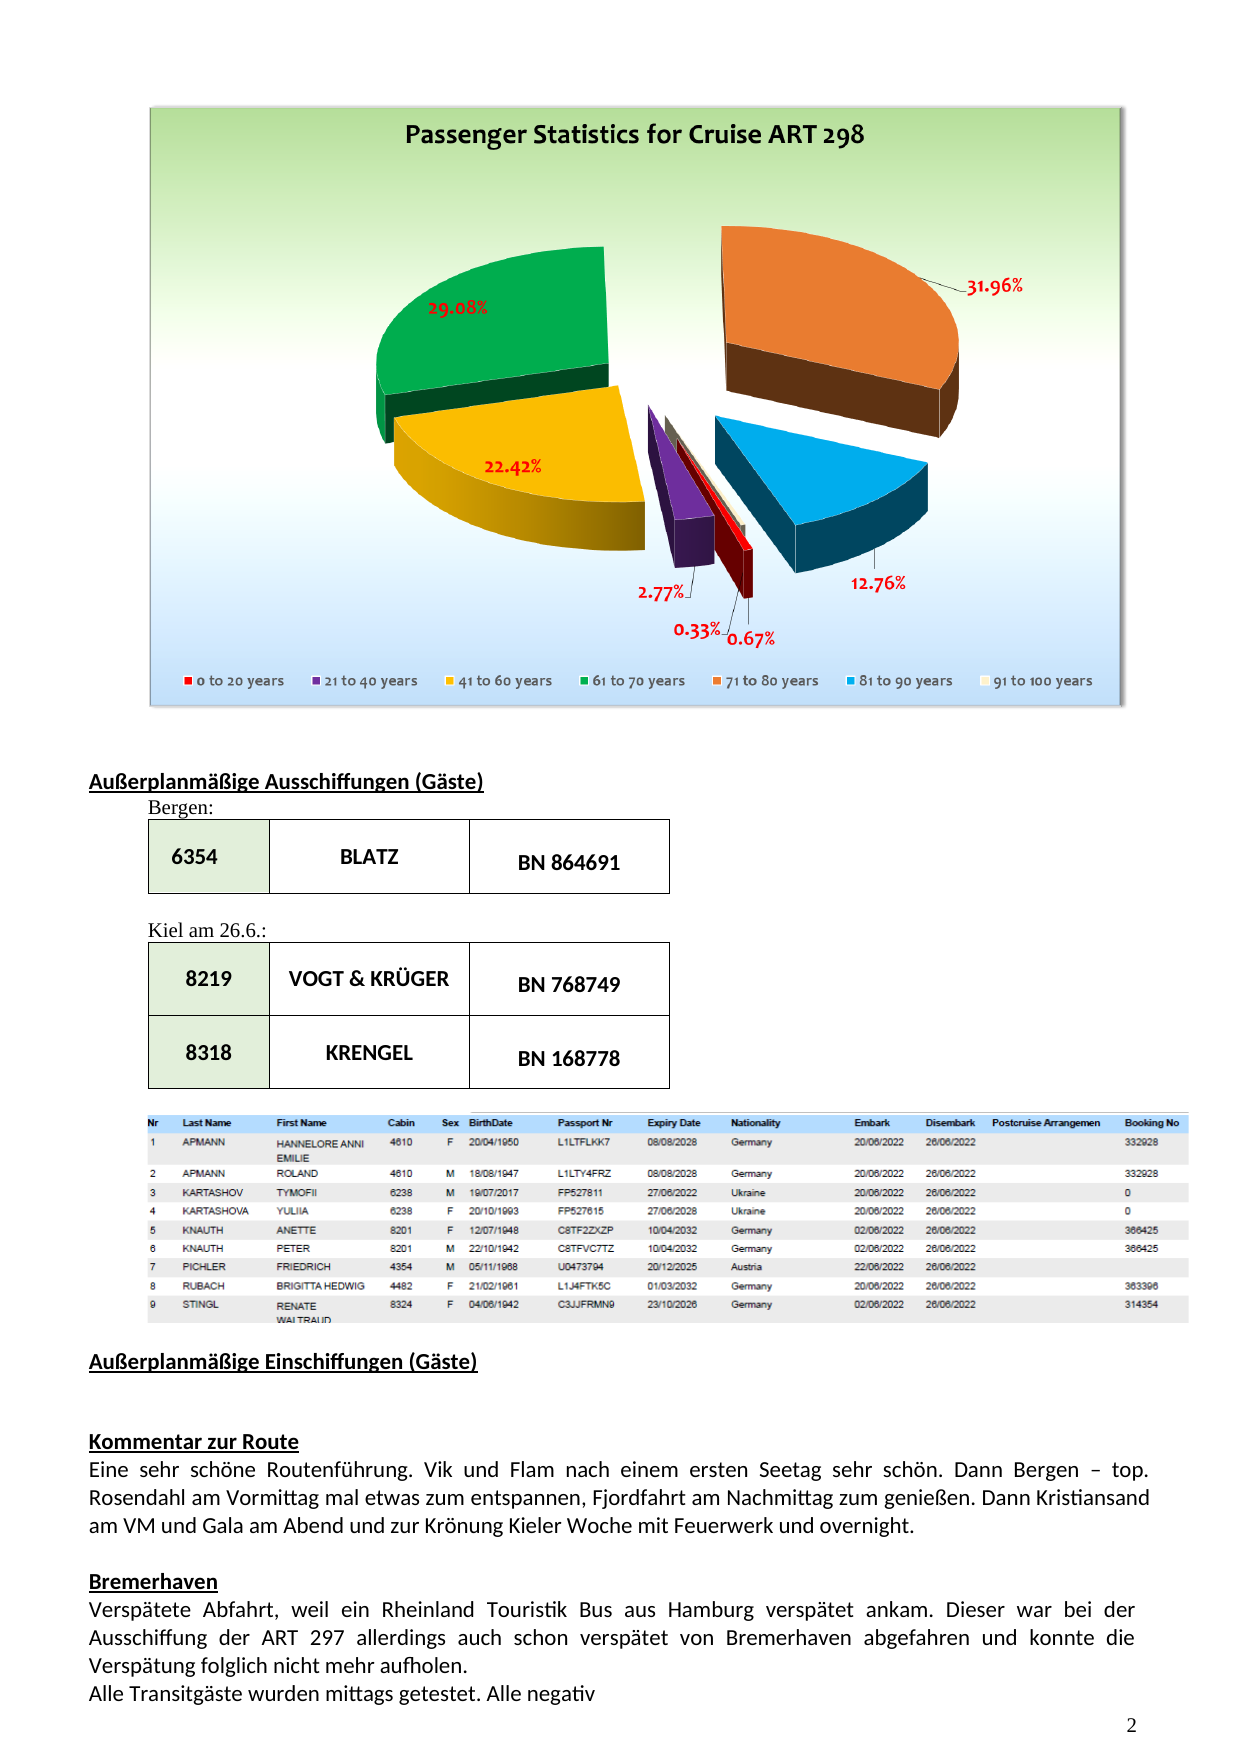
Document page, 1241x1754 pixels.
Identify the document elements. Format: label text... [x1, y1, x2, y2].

table_header 6354 [149, 820, 269, 892]
text Kommentar zur Route [89, 1427, 1152, 1455]
table_header 8219 [149, 943, 269, 1015]
text Alle Transitgäste wurden mittags getestet. Alle negativ [89, 1679, 1137, 1707]
picture [147, 101, 1129, 712]
text Außerplanmäßige Einschiffungen (Gäste) [89, 1347, 1152, 1399]
table_header BN 864691 [470, 820, 669, 892]
text Verspätete Abfahrt, weil ein Rheinland Touristik Bus aus Hamburg verspätet ankam. Dieser war bei der Ausschiffung der ART 297 allerdings auch schon verspätet von Bremerhaven abgefahren und konnte die Verspätung folglich nicht mehr aufholen. [89, 1595, 1137, 1679]
text Eine sehr schöne Routenführung. Vik und Flam nach einem ersten Seetag sehr schön. Dann Bergen – top. Rosendahl am Vormittag mal etwas zum entspannen, Fjordfahrt am Nachmittag zum genießen. Dann Kristiansand am VM und Gala am Abend und zur Krönung Kieler Woche mit Feuerwerk und overnight. [89, 1455, 1152, 1539]
text Außerplanmäßige Ausschiffungen (Gäste) [89, 767, 1152, 795]
table_header VOGT & KRÜGER [270, 943, 469, 1015]
table_cell BN 168778 [470, 1016, 669, 1088]
picture [147, 1112, 1189, 1323]
table_cell 8318 [149, 1016, 269, 1088]
table_header BN 768749 [470, 943, 669, 1015]
text Kiel am 26.6.: [148, 917, 1137, 942]
table_header BLATZ [270, 820, 469, 892]
text Bremerhaven [89, 1567, 1137, 1595]
table_cell KRENGEL [270, 1016, 469, 1088]
text Bergen: [148, 795, 1137, 819]
